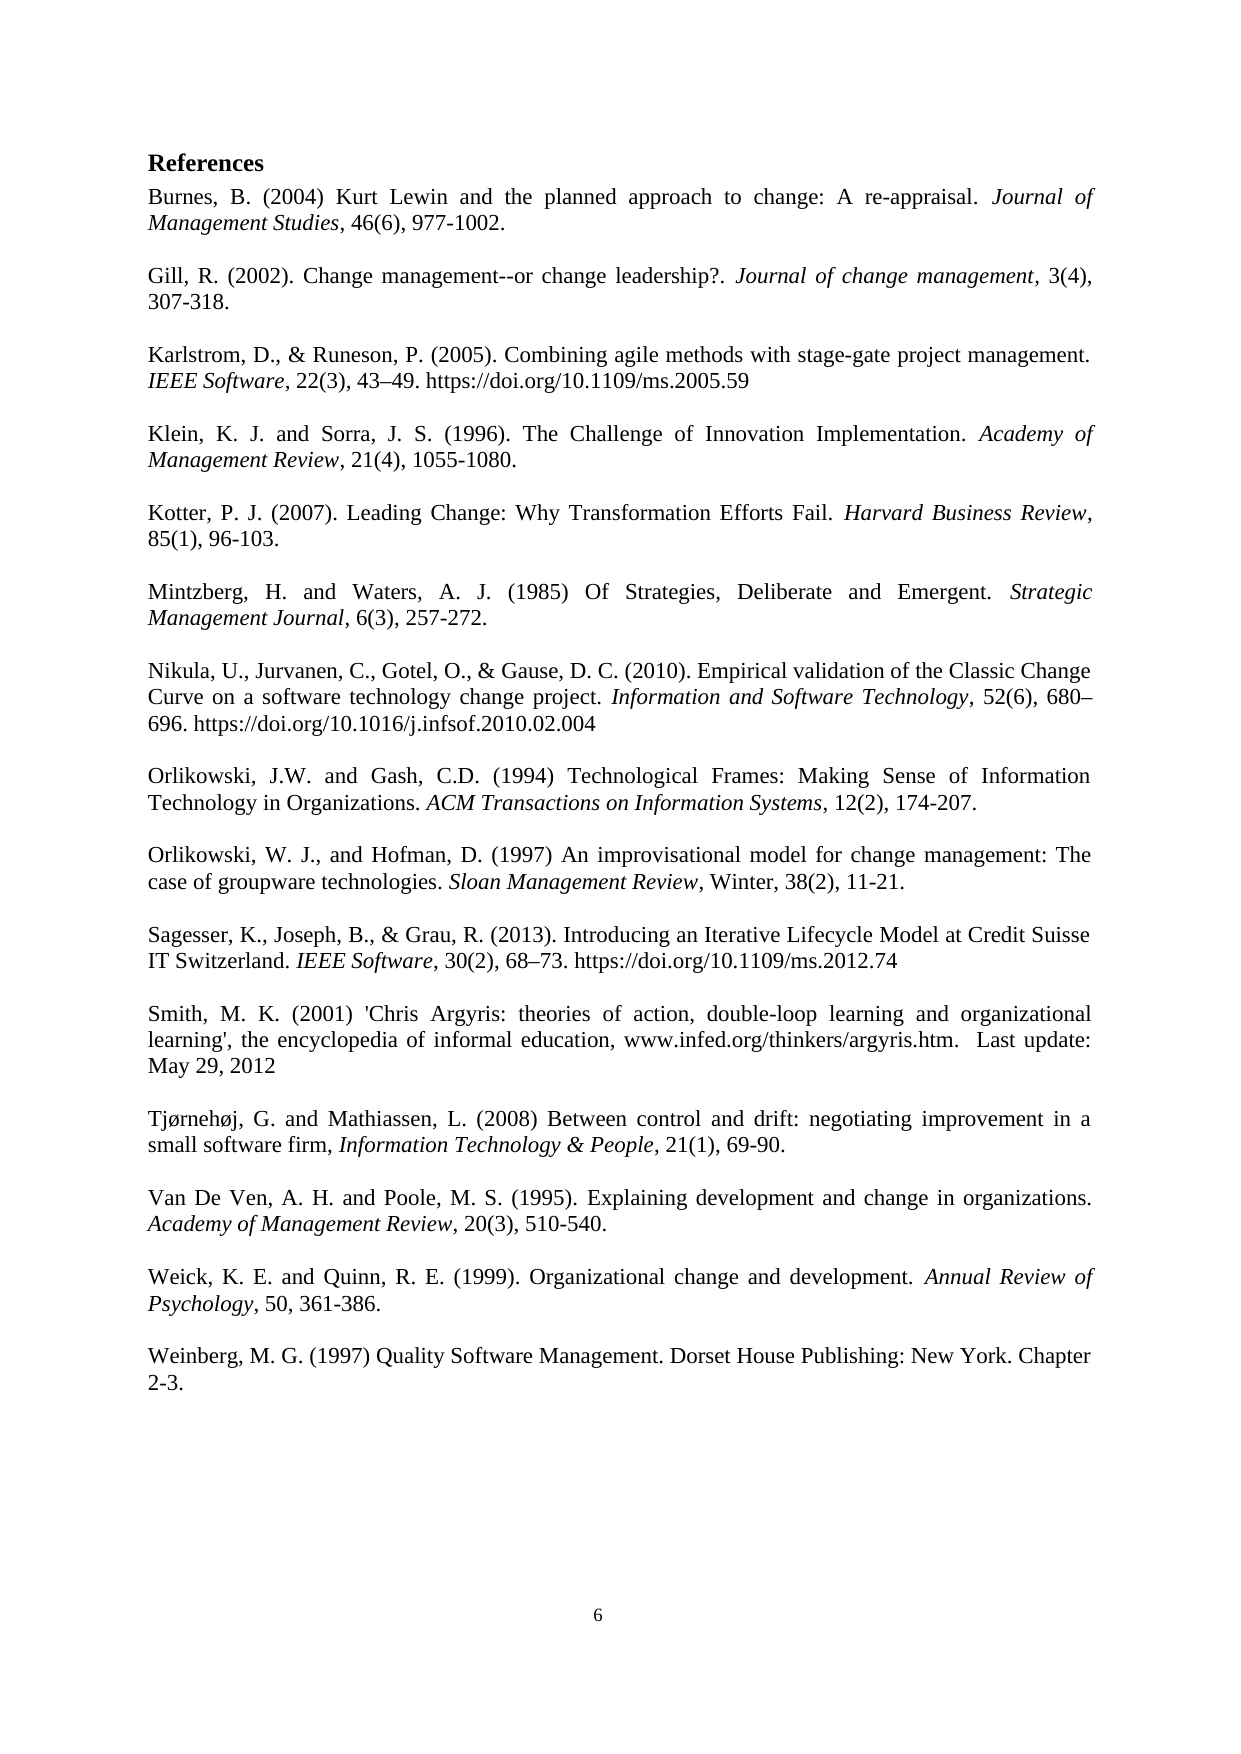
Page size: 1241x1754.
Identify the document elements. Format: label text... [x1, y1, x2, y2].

text Mintzberg, H. and Waters, A. J. (1985) Of Strategies, Deliberate and Emergent. Strategic Management Journal, 6(3), 257-272. [148, 578, 1092, 631]
text Gill, R. (2002). Change management--or change leadership?. Journal of change management, 3(4), 307-318. [148, 262, 1092, 314]
text Orlikowski, W. J., and Hofman, D. (1997) An improvisational model for change management: The case of groupware technologies. Sloan Management Review, Winter, 38(2), 11-21. [148, 842, 1092, 894]
text Sagesser, K., Joseph, B., & Grau, R. (2013). Introducing an Iterative Lifecycle Model at Credit Suisse IT Switzerland. IEEE Software, 30(2), 68–73. https://doi.org/10.1109/ms.2012.74 [148, 921, 1092, 973]
subtitle References [148, 148, 1092, 176]
text Orlikowski, J.W. and Gash, C.D. (1994) Technological Frames: Making Sense of Information Technology in Organizations. ACM Transactions on Information Systems, 12(2), 174-207. [148, 762, 1092, 815]
text Weick, K. E. and Quinn, R. E. (1999). Organizational change and development. Annual Review of Psychology, 50, 361-386. [148, 1263, 1092, 1316]
text Kotter, P. J. (2007). Leading Change: Why Transformation Efforts Fail. Harvard Business Review, 85(1), 96-103. [148, 499, 1092, 552]
text Burnes, B. (2004) Kurt Lewin and the planned approach to change: A re-appraisal. Journal of Management Studies, 46(6), 977-1002. [148, 183, 1092, 235]
text Karlstrom, D., & Runeson, P. (2005). Combining agile methods with stage-gate project management. IEEE Software, 22(3), 43–49. https://doi.org/10.1109/ms.2005.59 [148, 341, 1092, 393]
text Tjørnehøj, G. and Mathiassen, L. (2008) Between control and drift: negotiating improvement in a small software firm, Information Technology & People, 21(1), 69-90. [148, 1105, 1092, 1158]
text Van De Ven, A. H. and Poole, M. S. (1995). Explaining development and change in organizations. Academy of Management Review, 20(3), 510-540. [148, 1184, 1092, 1237]
text Klein, K. J. and Sorra, J. S. (1996). The Challenge of Innovation Implementation. Academy of Management Review, 21(4), 1055-1080. [148, 420, 1092, 473]
text Smith, M. K. (2001) 'Chris Argyris: theories of action, double-loop learning and organizational learning', the encyclopedia of informal education, www.infed.org/thinkers/argyris.htm. Last update: May 29, 2012 [148, 1000, 1092, 1079]
text Nikula, U., Jurvanen, C., Gotel, O., & Gause, D. C. (2010). Empirical validation of the Classic Change Curve on a software technology change project. Information and Software Technology, 52(6), 680–696. https://doi.org/10.1016/j.infsof.2010.02.004 [148, 657, 1092, 736]
text Weinberg, M. G. (1997) Quality Software Management. Dorset House Publishing: New York. Chapter 2-3. [148, 1342, 1092, 1395]
